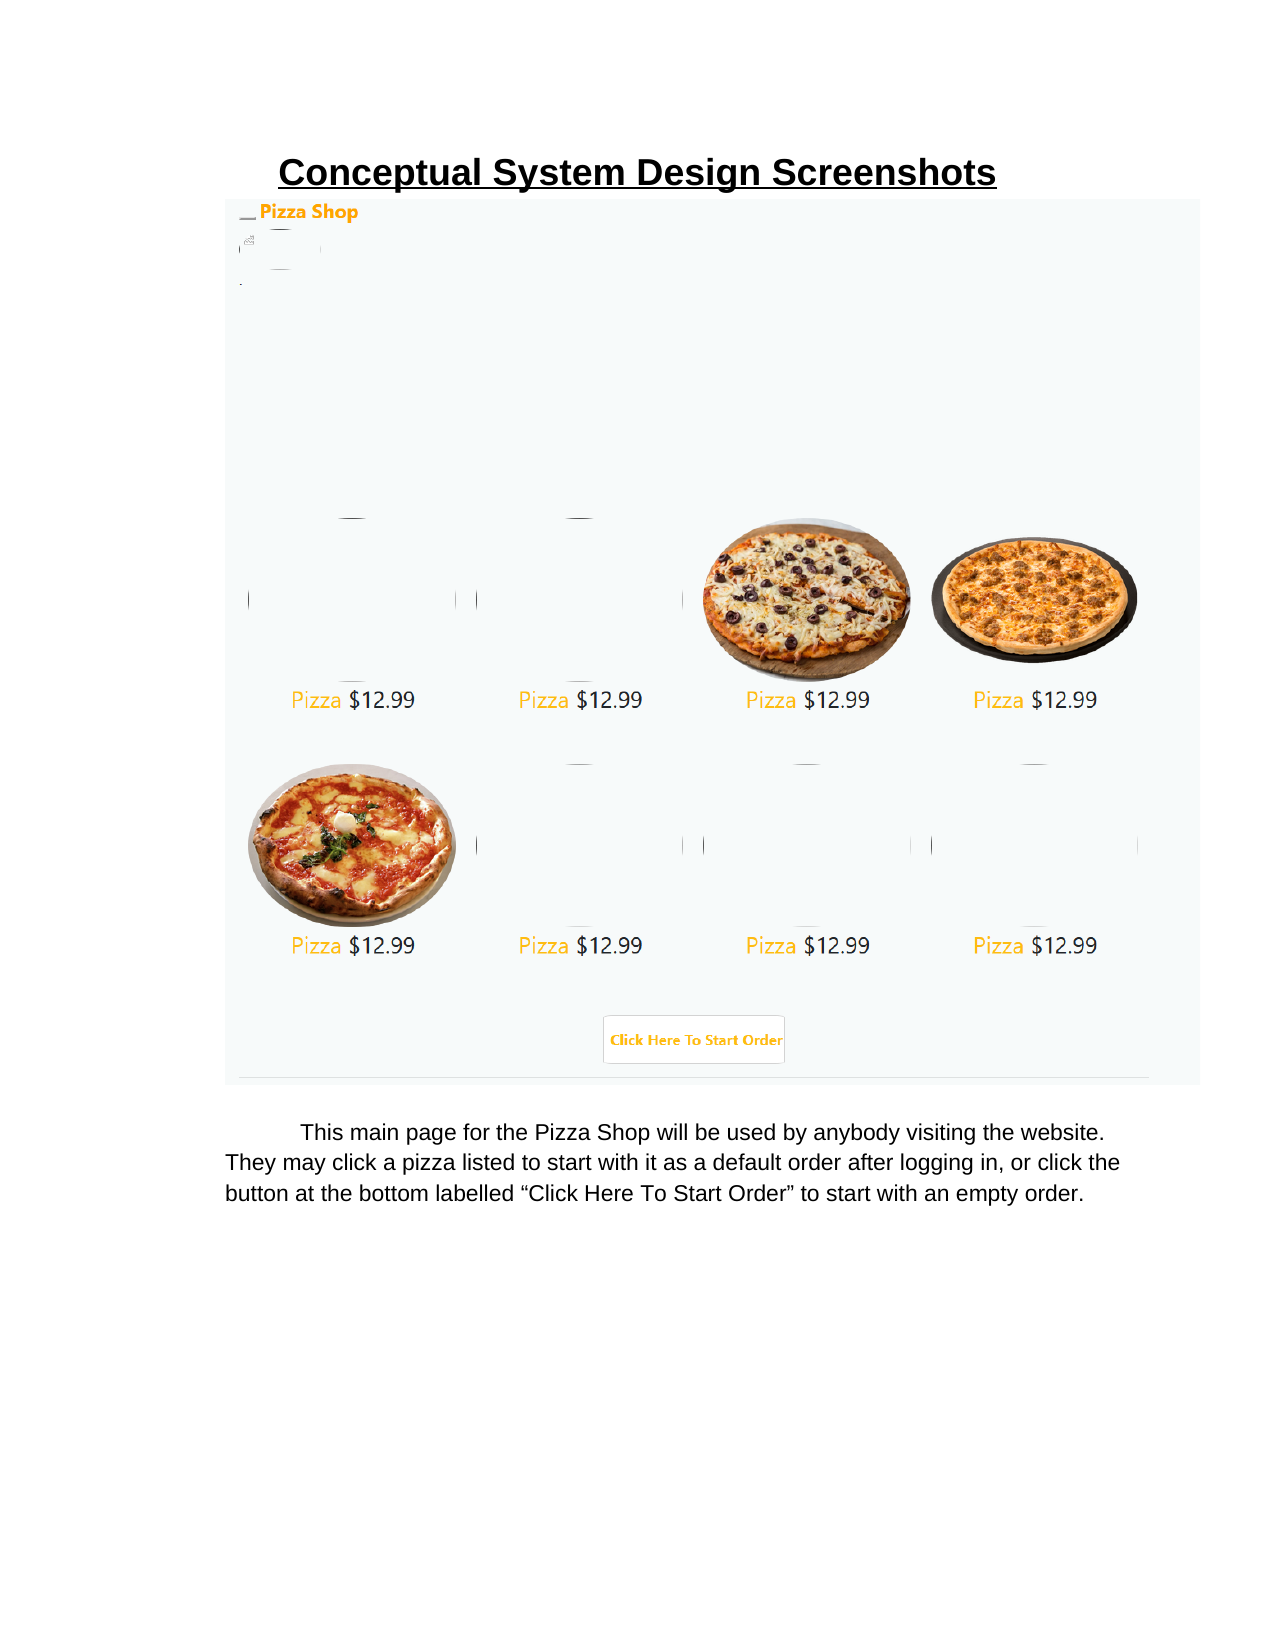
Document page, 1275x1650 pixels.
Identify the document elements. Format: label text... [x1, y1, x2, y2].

text Conceptual System Design Screenshots [150, 150, 1125, 193]
text This main page for the Pizza Shop will be used by anybody visiting the website. They may click a pizza listed to start with it as a default order after logging in, or click the button at the bottom labelled “Click Here To Start Order” to start with an empty order. [225, 1119, 1125, 1206]
picture [225, 199, 1200, 1085]
